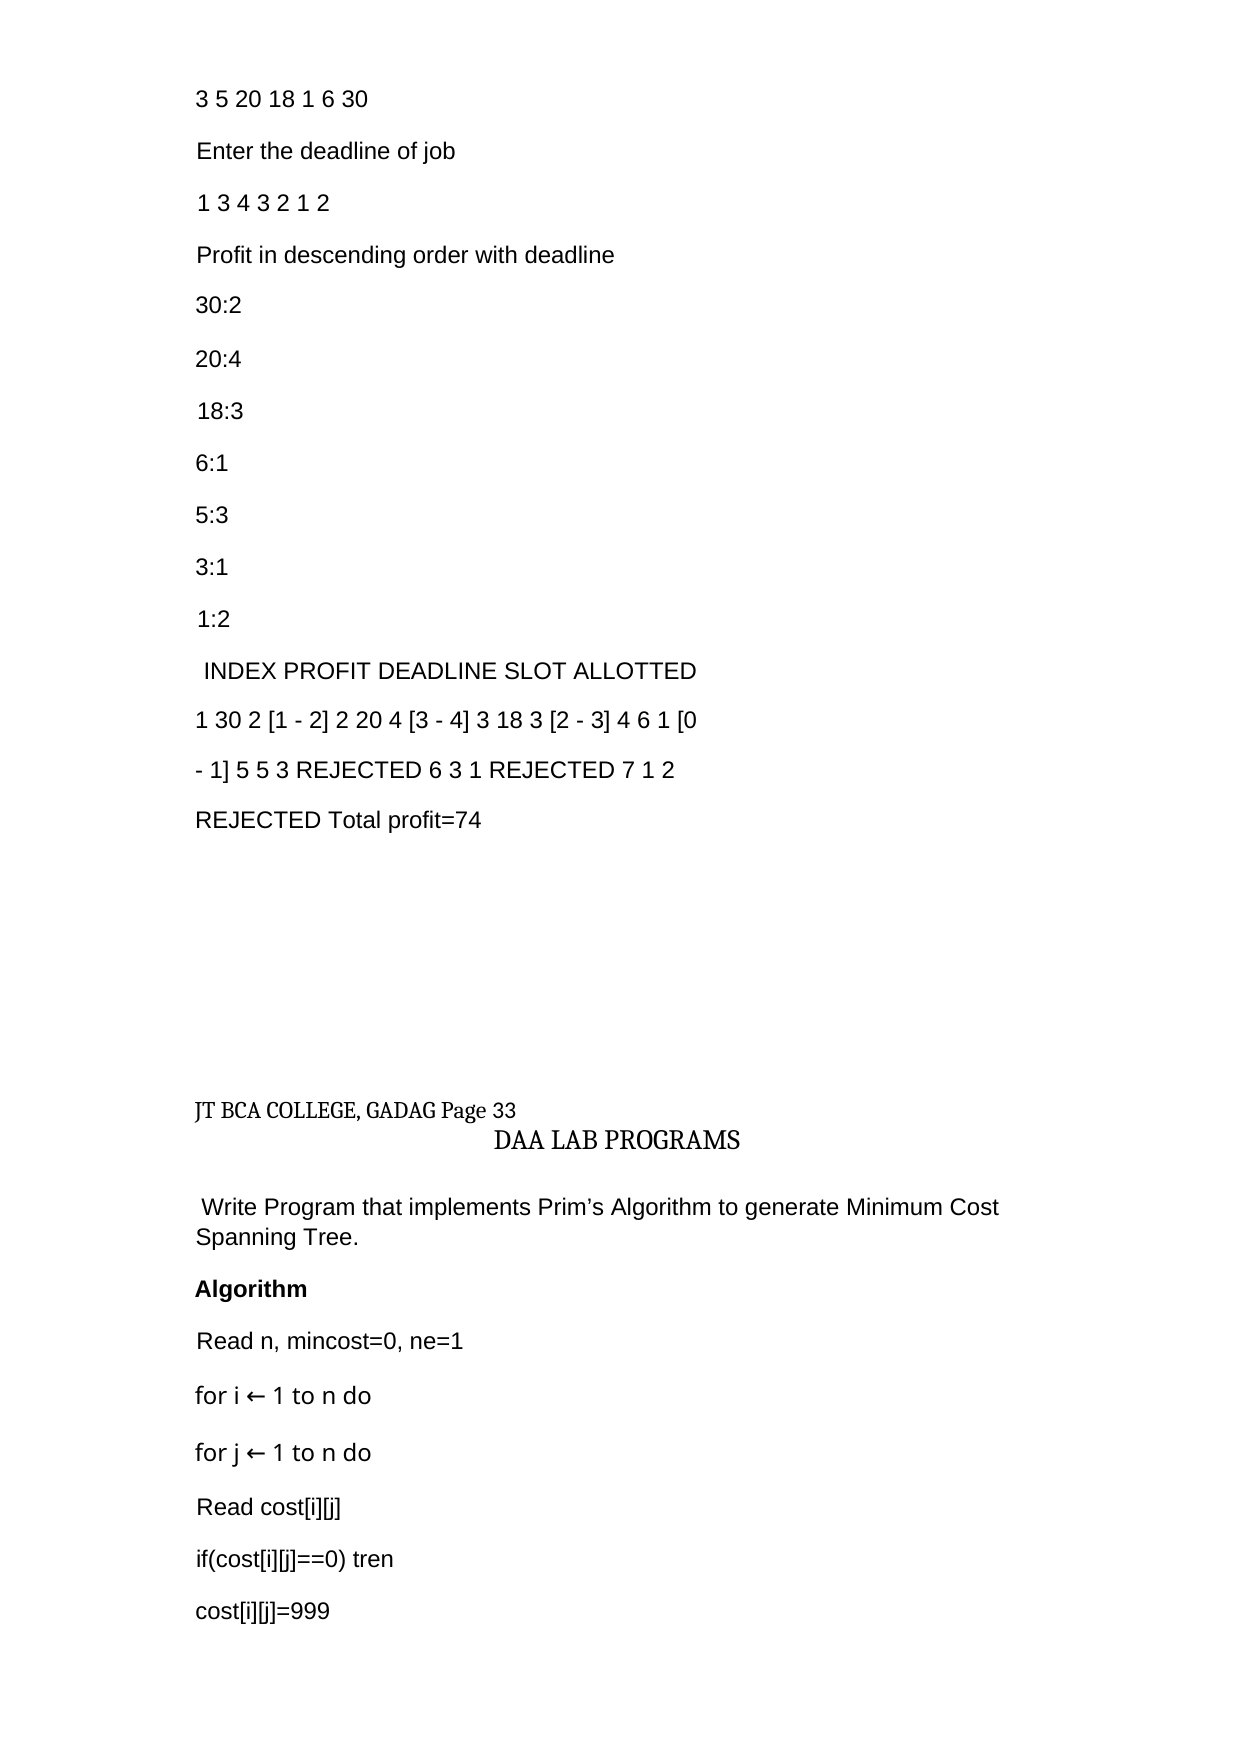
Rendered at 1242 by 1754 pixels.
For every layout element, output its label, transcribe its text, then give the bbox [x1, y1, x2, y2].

text 1 3 4 3 2 1 2 [197, 189, 1039, 216]
text 3 5 20 18 1 6 30 [195, 85, 1039, 112]
text Read n, mincost=0, ne=1 [196, 1327, 1039, 1354]
text INDEX PROFIT DEADLINE SLOT ALLOTTED 1 30 2 [1 - 2] 2 20 4 [3 - 4] 3 18 3 [2 - 3] 4 6 1 [0 - 1] 5 5 3 REJECTED 6 3 1 REJECTED 7 1 2 REJECTED Total profit=74 [195, 657, 707, 833]
text 1:2 [197, 605, 1039, 632]
text Read cost[i][j] [196, 1493, 1039, 1521]
text Enter the deadline of job [196, 137, 1039, 164]
text Algorithm [194, 1275, 1039, 1303]
text Write Program that implements Prim’s Algorithm to generate Minimum Cost Spanning Tree. [195, 1193, 1020, 1251]
text 6:1 [195, 449, 1039, 476]
text cost[i][j]=999 [195, 1597, 1039, 1624]
text for i ← 1 to n do [194, 1379, 1039, 1412]
text for j ← 1 to n do [194, 1436, 1039, 1468]
text if(cost[i][j]==0) tren [196, 1545, 1039, 1572]
text Profit in descending order with deadline 30:2 [195, 241, 624, 318]
text 5:3 [195, 501, 1039, 528]
text 3:1 [195, 553, 1039, 580]
text JT BCA COLLEGE, GADAG Page 33 [194, 1095, 1039, 1124]
text DAA LAB PROGRAMS [194, 1124, 1039, 1157]
text 18:3 [197, 397, 1039, 424]
text 20:4 [195, 345, 1039, 372]
